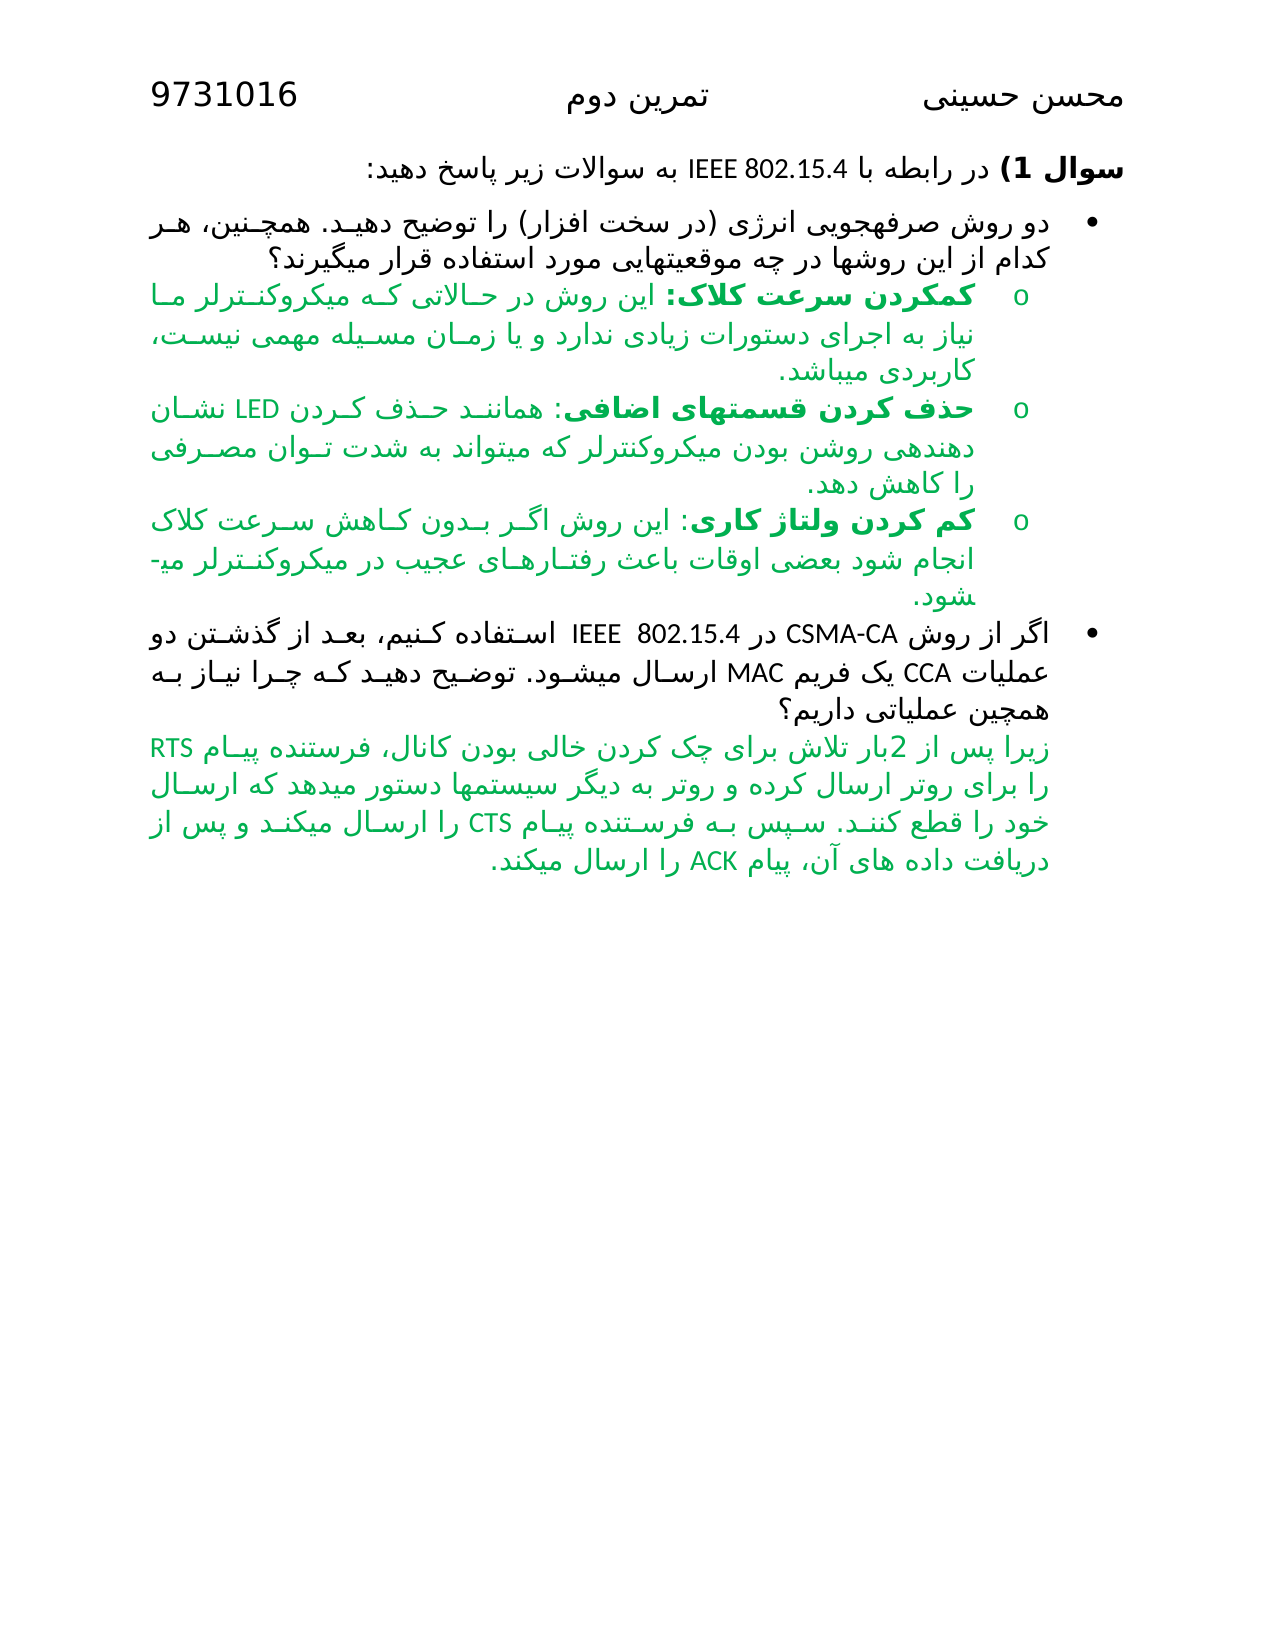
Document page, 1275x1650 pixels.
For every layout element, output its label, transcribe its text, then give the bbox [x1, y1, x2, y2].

list زیرا پس از 2بار تلاش برای چک کردن خالی بودن کانال، فرستنده پیام RTS را برای روتر ارسال کرده و روتر به دیگر سیستمها دستور میدهد که ارسال خود را قطع کنند. سپس به فرستنده پیام CTS را ارسال میکند و پس از دریافت داده های آن، پیام ACK را ارسال میکند. [150, 794, 1050, 829]
list اگر از روش CSMA-CA در IEEE 802.15.4 استفاده کنیم، بعد از گذشتن دو عملیات CCA یک فریم MAC ارسال میشود. توضیح دهید که چرا نیاز به همچین عملیاتی داریم؟ [150, 615, 1087, 726]
list زیرا پس از 2بار تلاش برای چک کردن خالی بودن کانال، فرستنده پیام RTS را برای روتر ارسال کرده و روتر به دیگر سیستمها دستور میدهد که ارسال خود را قطع کنند. سپس به فرستنده پیام CTS را ارسال میکند و پس از دریافت داده های آن، پیام ACK را ارسال میکند. [150, 764, 1050, 791]
text سوال 1) در رابطه با IEEE 802.15.4 به سوالات زیر پاسخ دهید: [150, 150, 688, 186]
list کمکردن سرعت کلاک: این روش در حالاتی که میکروکنترلر ما نیاز به اجرای دستورات زیادی ندارد و یا زمان مسیله مهمی نیست، کاربردی میباشد. [150, 278, 1012, 388]
list حذف کردن قسمتهای اضافی: همانند حذف کردن LED نشان دهندهی روشن بودن میکروکنترلر که میتواند به شدت توان مصرفی را کاهش دهد. [150, 390, 1012, 501]
list دو روش صرفهجویی انرژی (در سخت افزار) را توضیح دهید. همچنین، هر کدام از این روشها در چه موقعیتهایی مورد استفاده قرار میگیرند؟ [150, 205, 1087, 276]
list کم کردن ولتاژ کاری: این روش اگر بدون کاهش سرعت کلاک انجام شود بعضی اوقات باعث رفتارهای عجیب در میکروکنترلر میشود. [150, 503, 1012, 613]
list زیرا پس از 2بار تلاش برای چک کردن خالی بودن کانال، فرستنده پیام RTS را برای روتر ارسال کرده و روتر به دیگر سیستمها دستور میدهد که ارسال خود را قطع کنند. سپس به فرستنده پیام CTS را ارسال میکند و پس از دریافت داده های آن، پیام ACK را ارسال میکند. [150, 832, 1050, 878]
